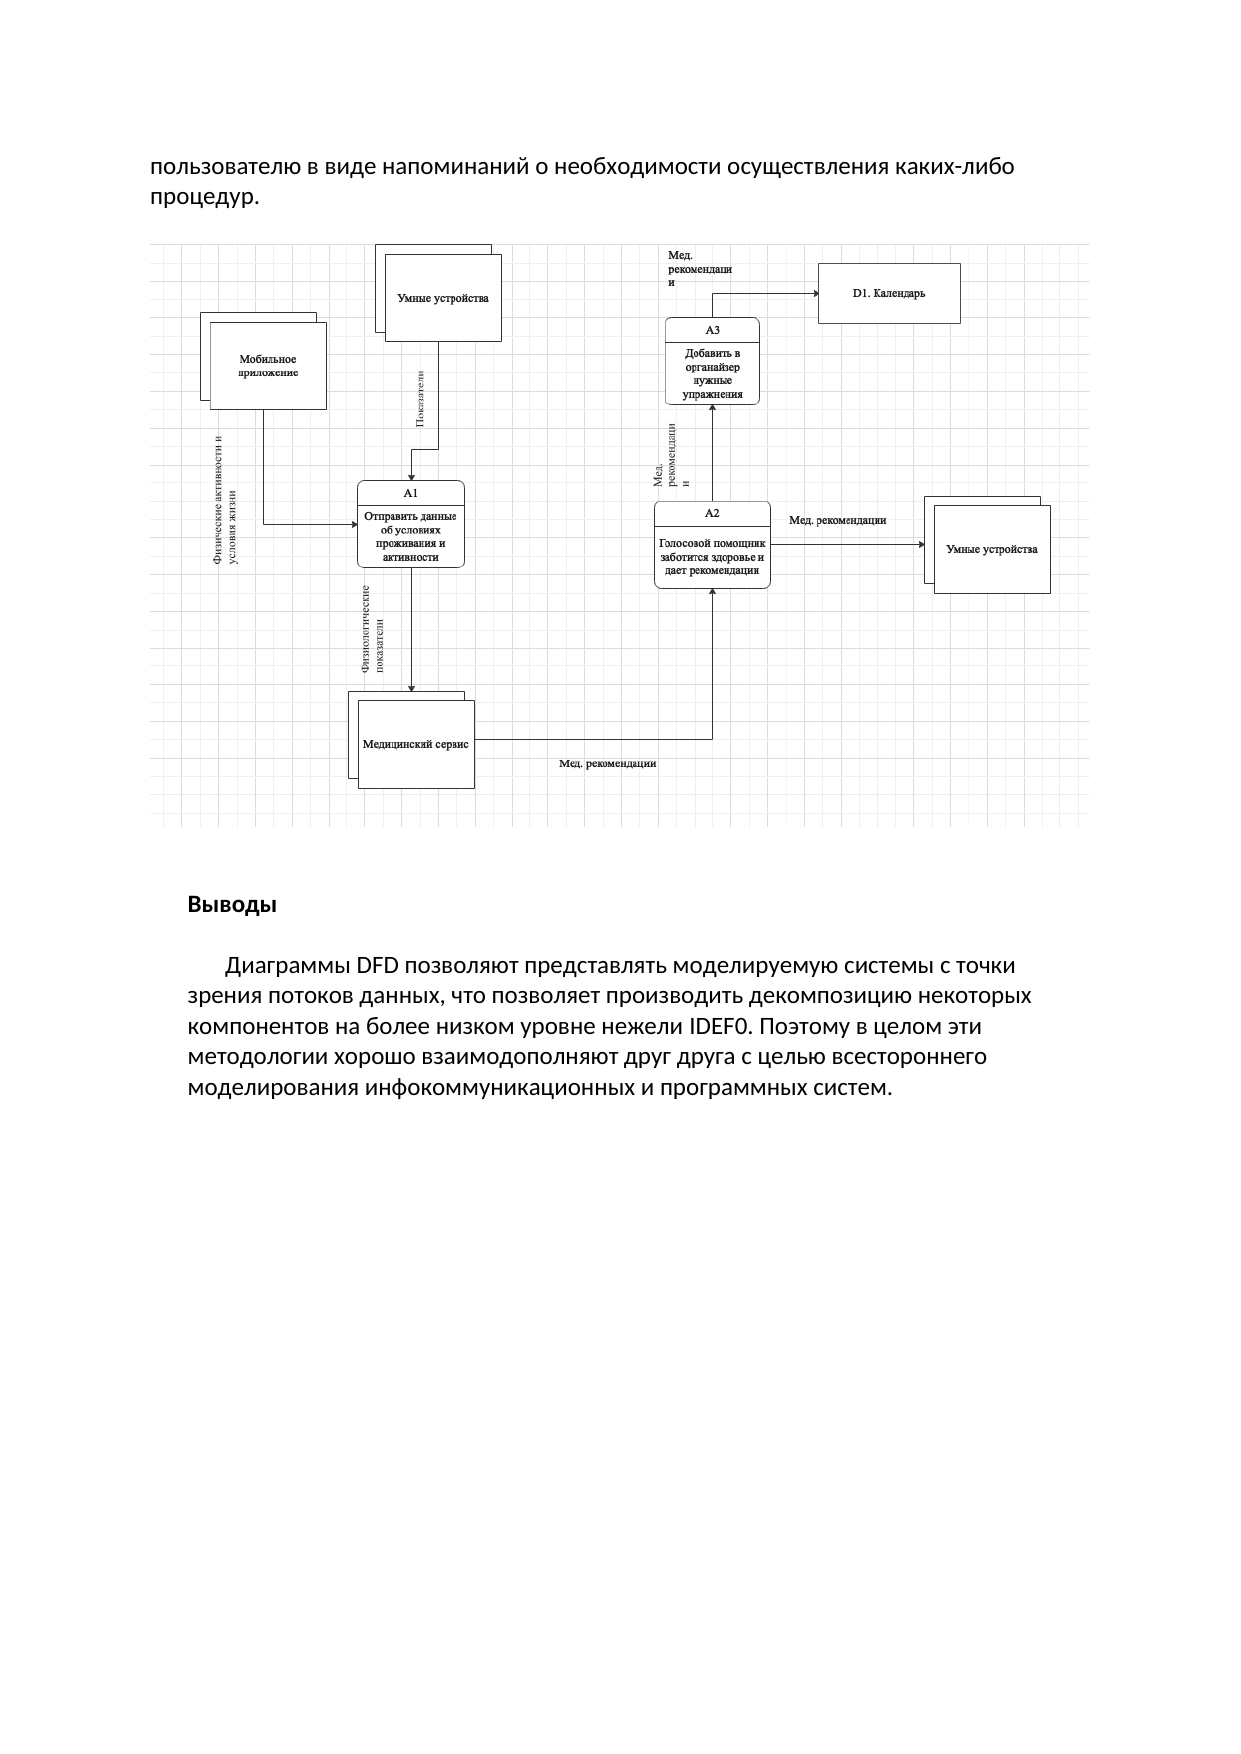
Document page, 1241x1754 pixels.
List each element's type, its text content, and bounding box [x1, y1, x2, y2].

text Выводы [187, 888, 1090, 918]
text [150, 150, 1090, 211]
picture [150, 241, 1090, 827]
text Диаграммы DFD позволяют представлять моделируемую системы с точки зрения потоков данных, что позволяет производить декомпозицию некоторых компонентов на более низком уровне нежели IDEF0. Поэтому в целом эти методологии хорошо взаимодополняют друг друга с целью всестороннего моделирования инфокоммуникационных и программных систем. [187, 949, 1090, 1101]
